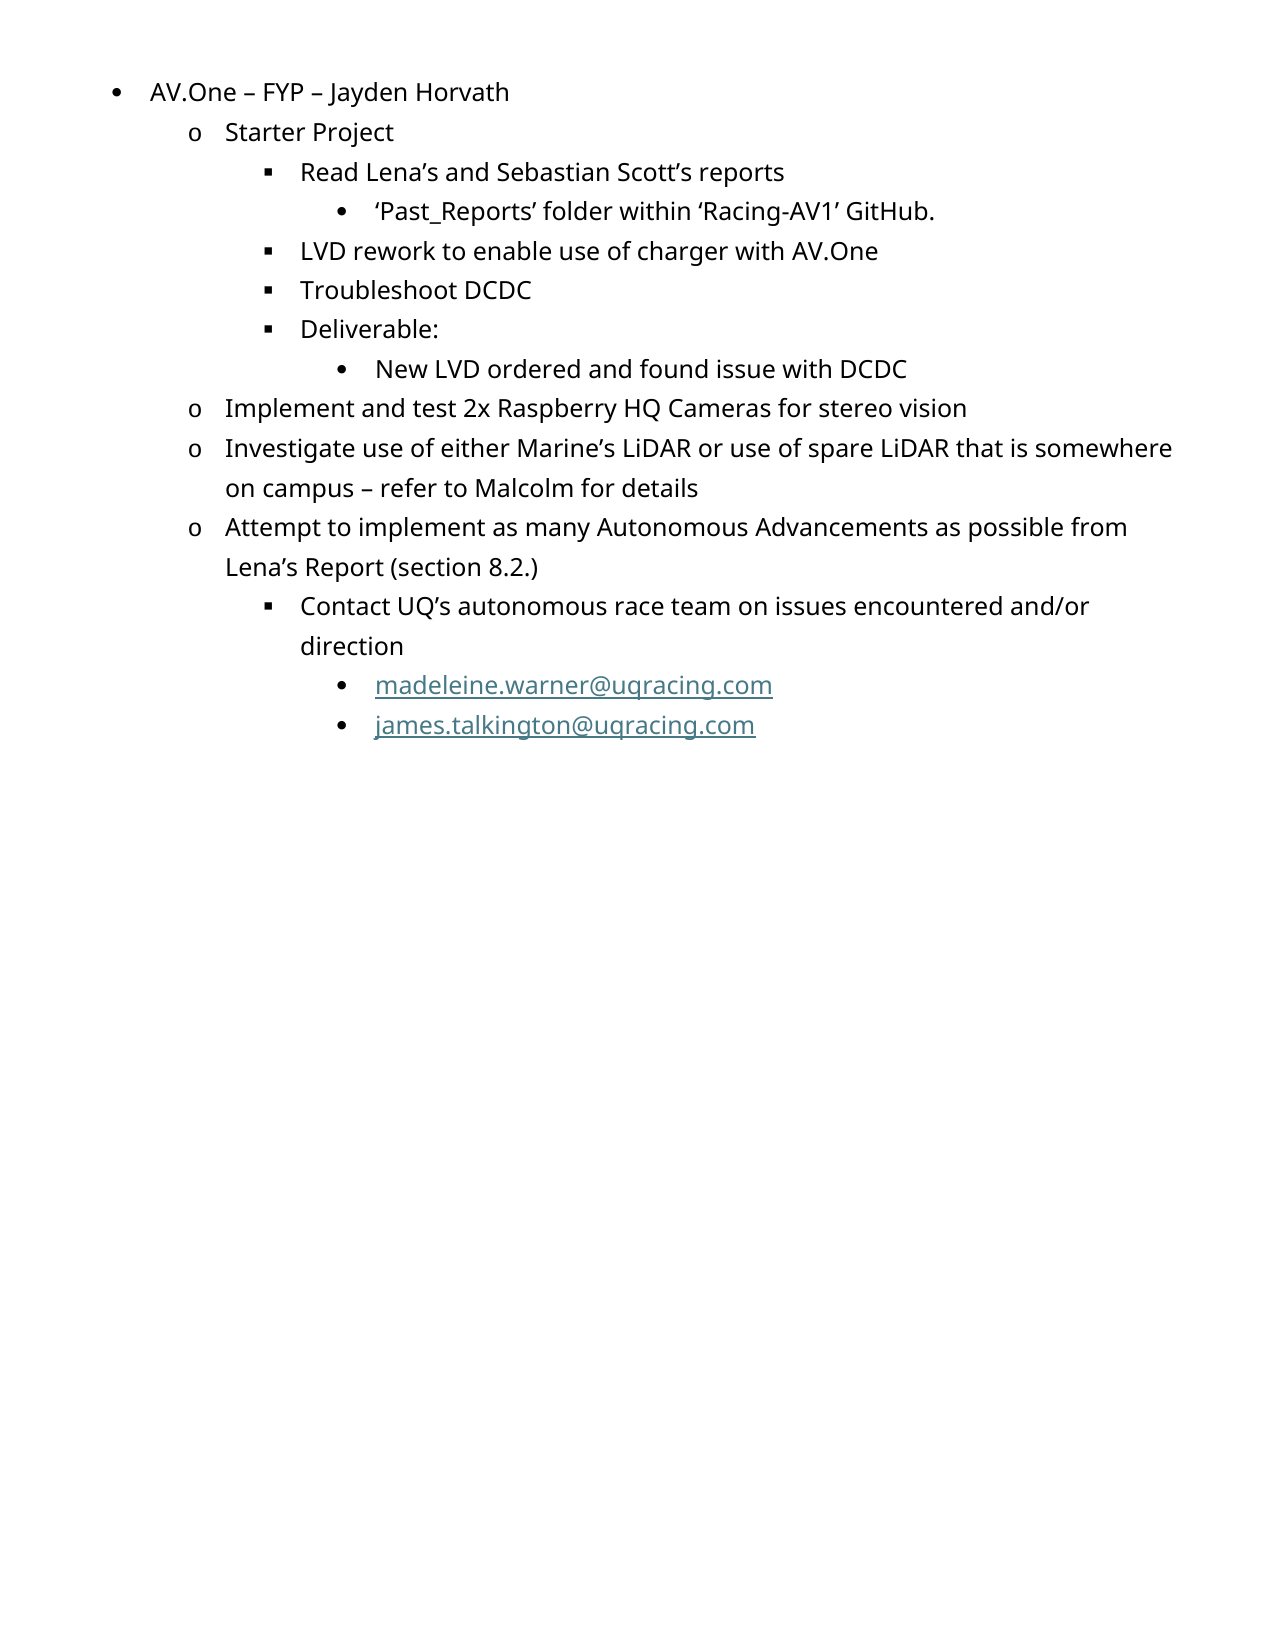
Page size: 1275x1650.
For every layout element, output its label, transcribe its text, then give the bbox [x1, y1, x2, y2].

list Starter Project [187, 114, 1200, 149]
list Read Lena’s and Sebastian Scott’s reports [262, 154, 1200, 188]
list Investigate use of either Marine’s LiDAR or use of spare LiDAR that is somewhere on campus – refer to Malcolm for details [187, 431, 1200, 504]
list Attempt to implement as many Autonomous Advancements as possible from Lena’s Report (section 8.2.) [187, 510, 1200, 584]
list New LVD ordered and found issue with DCDC [337, 352, 1200, 386]
list madeleine.warner@uqracing.com [337, 668, 1200, 702]
list LVD rework to enable use of charger with AV.One [262, 233, 1200, 267]
list james.talkington@uqracing.com [337, 707, 1200, 742]
list Deliverable: [262, 312, 1200, 346]
list ‘Past_Reports’ folder within ‘Racing-AV1’ GitHub. [337, 194, 1200, 228]
list AV.One – FYP – Jayden Horvath [112, 75, 1200, 109]
list Contact UQ’s autonomous race team on issues encountered and/or direction [262, 589, 1200, 663]
list Implement and test 2x Raspberry HQ Cameras for stereo vision [187, 391, 1200, 425]
list Troubleshoot DCDC [262, 273, 1200, 307]
